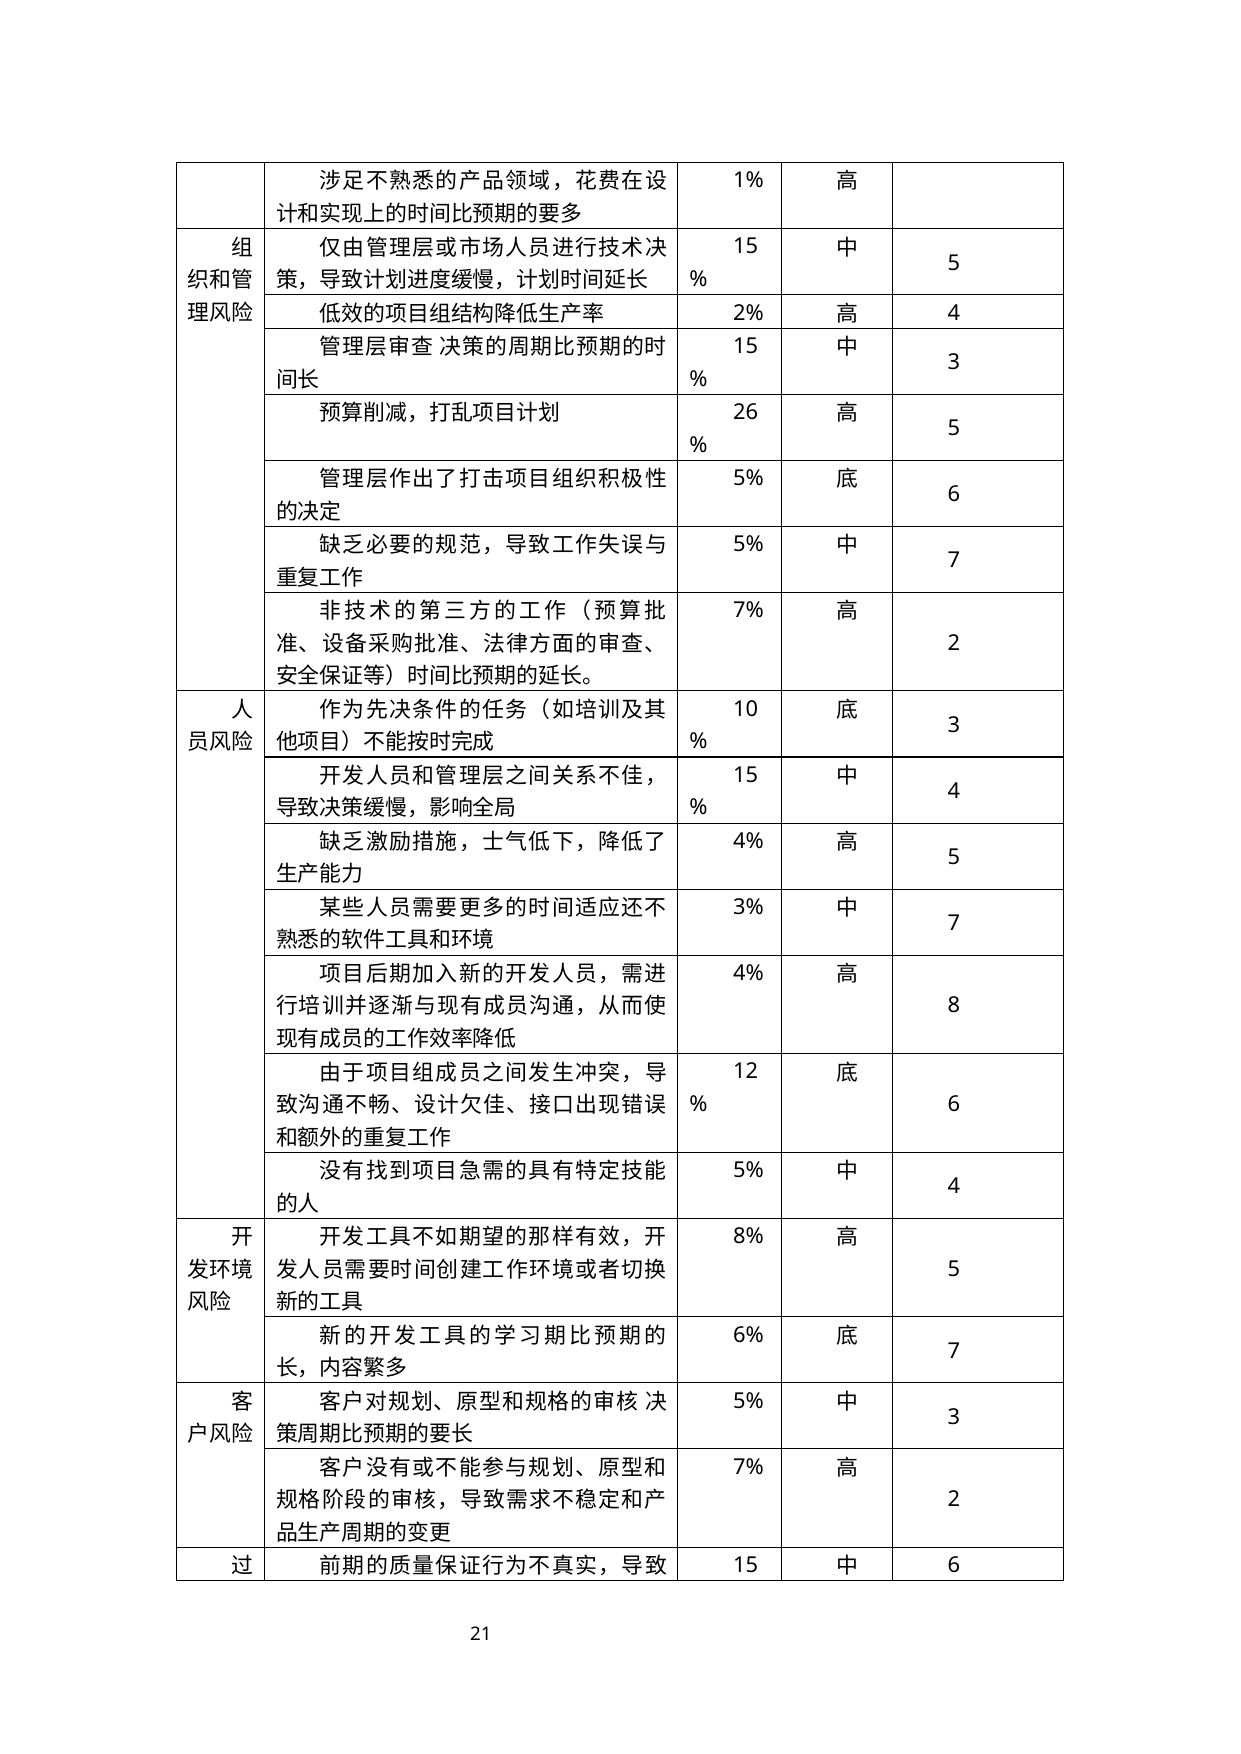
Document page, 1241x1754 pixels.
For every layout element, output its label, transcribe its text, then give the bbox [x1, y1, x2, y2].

table_cell 组织和管理风险 [177, 229, 264, 690]
table_cell 26% [678, 395, 781, 460]
table_cell 高 [782, 824, 892, 888]
table_cell 中 [782, 329, 892, 394]
table_cell 5 [893, 1219, 1063, 1316]
table_cell 2 [893, 1449, 1063, 1547]
table_cell 仅由管理层或市场人员进行技术决策，导致计划进度缓慢，计划时间延长 [265, 229, 677, 294]
table_cell 中 [782, 527, 892, 592]
table_cell 中 [782, 890, 892, 954]
table_cell 15% [678, 229, 781, 294]
table_cell 低效的项目组结构降低生产率 [265, 295, 677, 328]
table_cell 人员风险 [177, 691, 264, 1218]
table_cell 底 [782, 461, 892, 526]
table_cell 缺乏激励措施，士气低下，降低了生产能力 [265, 824, 677, 888]
table_cell 8 [893, 956, 1063, 1053]
table_cell 过程风险 [177, 1548, 264, 1580]
table_cell 8% [678, 1219, 781, 1316]
table_cell 2% [678, 295, 781, 328]
table_cell 高 [782, 395, 892, 460]
table_cell 中 [782, 229, 892, 294]
table_cell 3% [678, 890, 781, 954]
table_cell 7% [678, 593, 781, 690]
table_cell 3 [893, 1383, 1063, 1448]
table_cell 中 [782, 758, 892, 822]
table_cell 10% [678, 691, 781, 756]
table_cell 没有找到项目急需的具有特定技能的人 [265, 1153, 677, 1218]
table_cell 7% [678, 1449, 781, 1547]
table_cell 开发环境风险 [177, 1219, 264, 1382]
table_cell 5% [678, 1383, 781, 1448]
table_cell 涉足不熟悉的产品领域，花费在设计和实现上的时间比预期的要多 [265, 163, 677, 228]
table_cell 5 [893, 395, 1063, 460]
table_cell 4 [893, 758, 1063, 822]
table_cell 4 [893, 1153, 1063, 1218]
table_cell 项目后期加入新的开发人员，需进行培训并逐渐与现有成员沟通，从而使现有成员的工作效率降低 [265, 956, 677, 1053]
table_cell 管理层审查 决策的周期比预期的时间长 [265, 329, 677, 394]
table_cell 底 [782, 1054, 892, 1152]
table_cell 底 [782, 691, 892, 756]
table_cell 12% [678, 1054, 781, 1152]
table_cell 缺乏必要的规范，导致工作失误与重复工作 [265, 527, 677, 592]
table_cell 高 [782, 1219, 892, 1316]
table_cell 开发人员和管理层之间关系不佳，导致决策缓慢，影响全局 [265, 758, 677, 822]
table_cell 高 [782, 956, 892, 1053]
table_cell 某些人员需要更多的时间适应还不熟悉的软件工具和环境 [265, 890, 677, 954]
table_cell 客户风险 [177, 1383, 264, 1547]
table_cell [265, 1548, 677, 1580]
table_cell 高 [782, 593, 892, 690]
table_cell 非技术的第三方的工作（预算批准、设备采购批准、法律方面的审查、安全保证等）时间比预期的延长。 [265, 593, 677, 690]
table_cell 15% [678, 329, 781, 394]
table_cell 开发工具不如期望的那样有效，开发人员需要时间创建工作环境或者切换新的工具 [265, 1219, 677, 1316]
table_cell 客户没有或不能参与规划、原型和规格阶段的审核，导致需求不稳定和产品生产周期的变更 [265, 1449, 677, 1547]
table_cell 7 [893, 527, 1063, 592]
table_cell 6 [893, 461, 1063, 526]
table_cell 15% [678, 1548, 781, 1580]
table_cell 6 [893, 1054, 1063, 1152]
table_cell 7 [893, 890, 1063, 954]
table_cell 5% [678, 461, 781, 526]
table_cell 作为先决条件的任务（如培训及其他项目）不能按时完成 [265, 691, 677, 756]
table_cell 5% [678, 1153, 781, 1218]
table_cell 5 [893, 229, 1063, 294]
table_cell 3 [893, 329, 1063, 394]
table_cell 预算削减，打乱项目计划 [265, 395, 677, 460]
table_cell 2 [893, 593, 1063, 690]
table_cell 15% [678, 758, 781, 822]
table_cell 6% [678, 1317, 781, 1382]
table_cell 高 [782, 295, 892, 328]
table_cell 4 [893, 295, 1063, 328]
table_cell 新的开发工具的学习期比预期的长，内容繁多 [265, 1317, 677, 1382]
table_cell 7 [893, 1317, 1063, 1382]
table_cell 高 [782, 1449, 892, 1547]
table_cell 底 [782, 1317, 892, 1382]
table_cell 中 [782, 1153, 892, 1218]
table_cell 中 [782, 1548, 892, 1580]
table_cell 中 [782, 1383, 892, 1448]
table_cell 4% [678, 824, 781, 888]
table_cell 由于项目组成员之间发生冲突，导致沟通不畅、设计欠佳、接口出现错误和额外的重复工作 [265, 1054, 677, 1152]
table_cell 5% [678, 527, 781, 592]
table_cell 客户对规划、原型和规格的审核 决策周期比预期的要长 [265, 1383, 677, 1448]
table_cell [893, 163, 1063, 228]
table_cell 管理层作出了打击项目组织积极性的决定 [265, 461, 677, 526]
table_cell 5 [893, 824, 1063, 888]
table_cell 4% [678, 956, 781, 1053]
table_cell 3 [893, 691, 1063, 756]
table_cell 6 [893, 1548, 1063, 1580]
table_cell 1% [678, 163, 781, 228]
table_cell 高 [782, 163, 892, 228]
